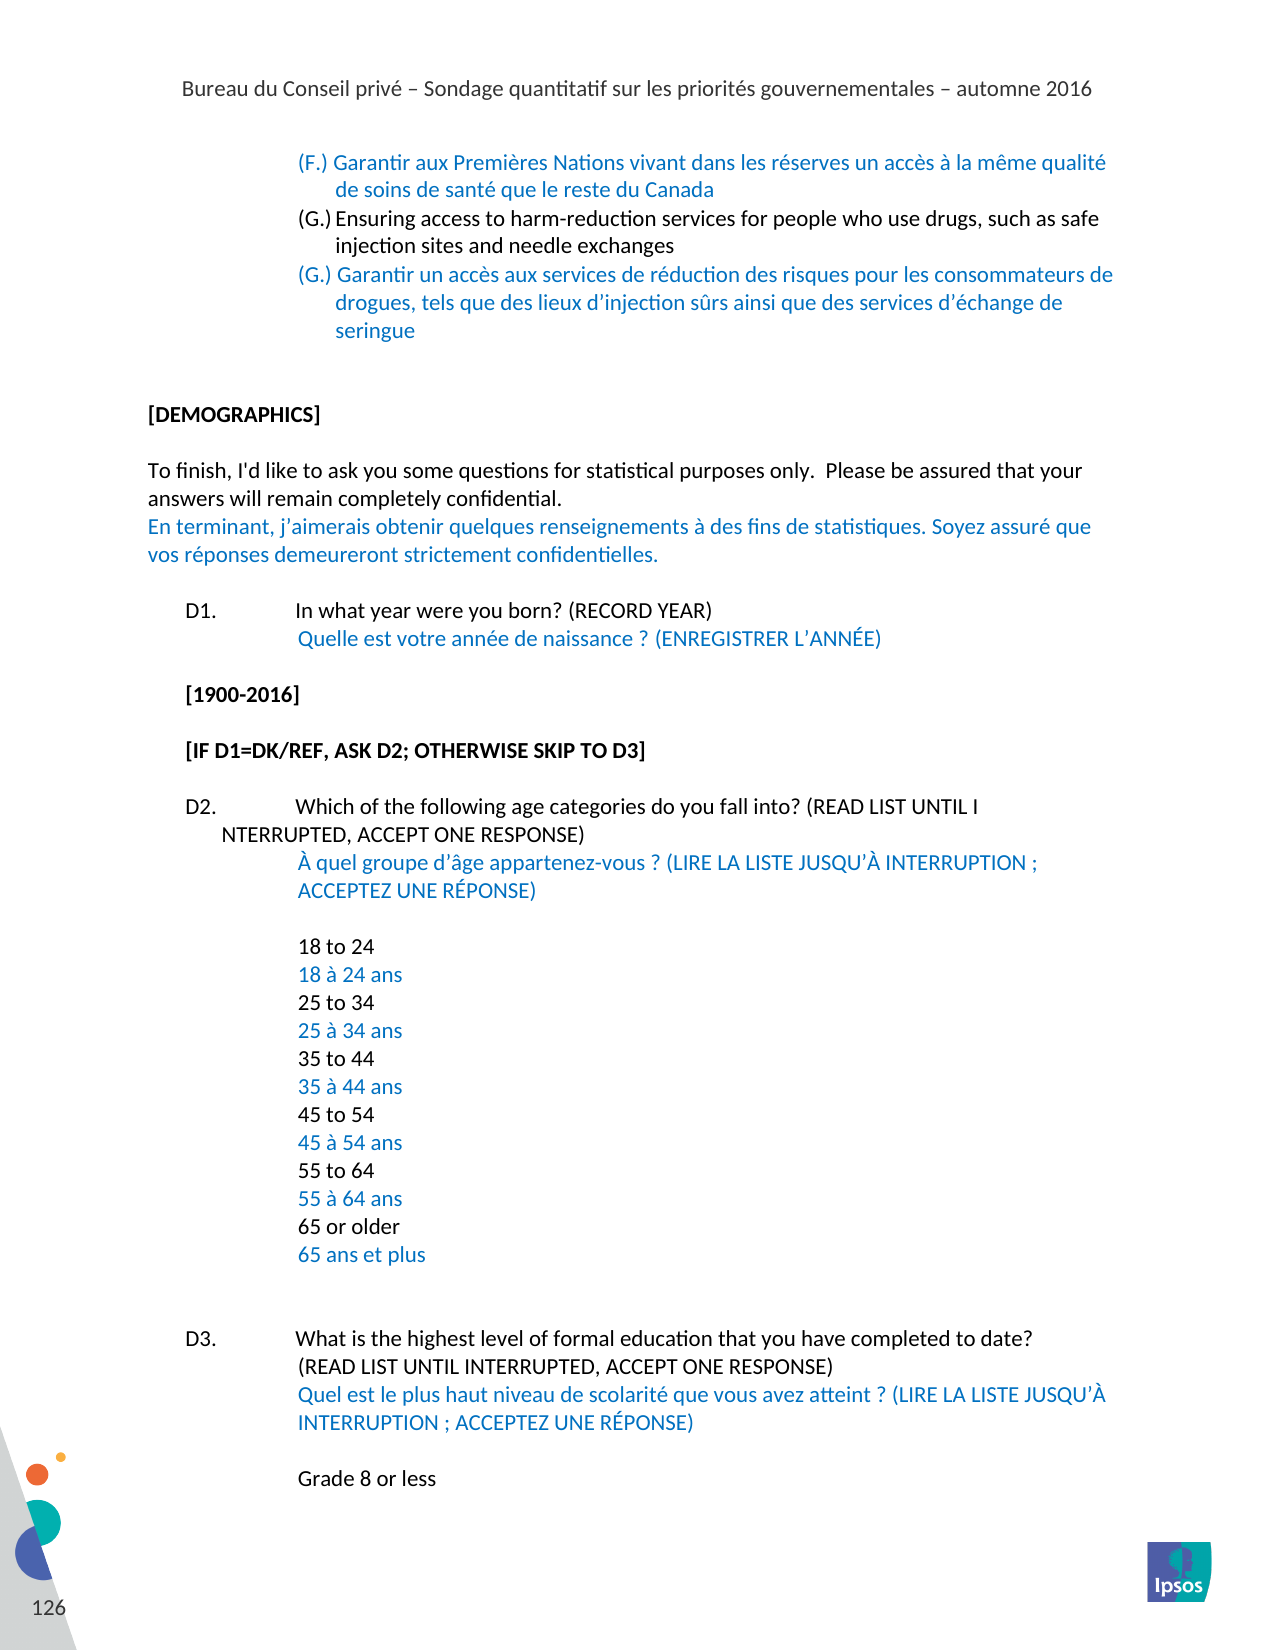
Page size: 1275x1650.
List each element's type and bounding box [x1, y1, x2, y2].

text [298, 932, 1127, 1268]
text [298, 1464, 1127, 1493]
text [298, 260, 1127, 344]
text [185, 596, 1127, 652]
picture [1143, 1542, 1213, 1602]
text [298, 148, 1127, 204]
picture [0, 1421, 79, 1650]
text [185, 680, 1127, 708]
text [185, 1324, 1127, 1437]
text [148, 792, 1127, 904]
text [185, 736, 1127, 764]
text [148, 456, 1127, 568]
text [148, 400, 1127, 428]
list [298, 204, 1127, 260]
